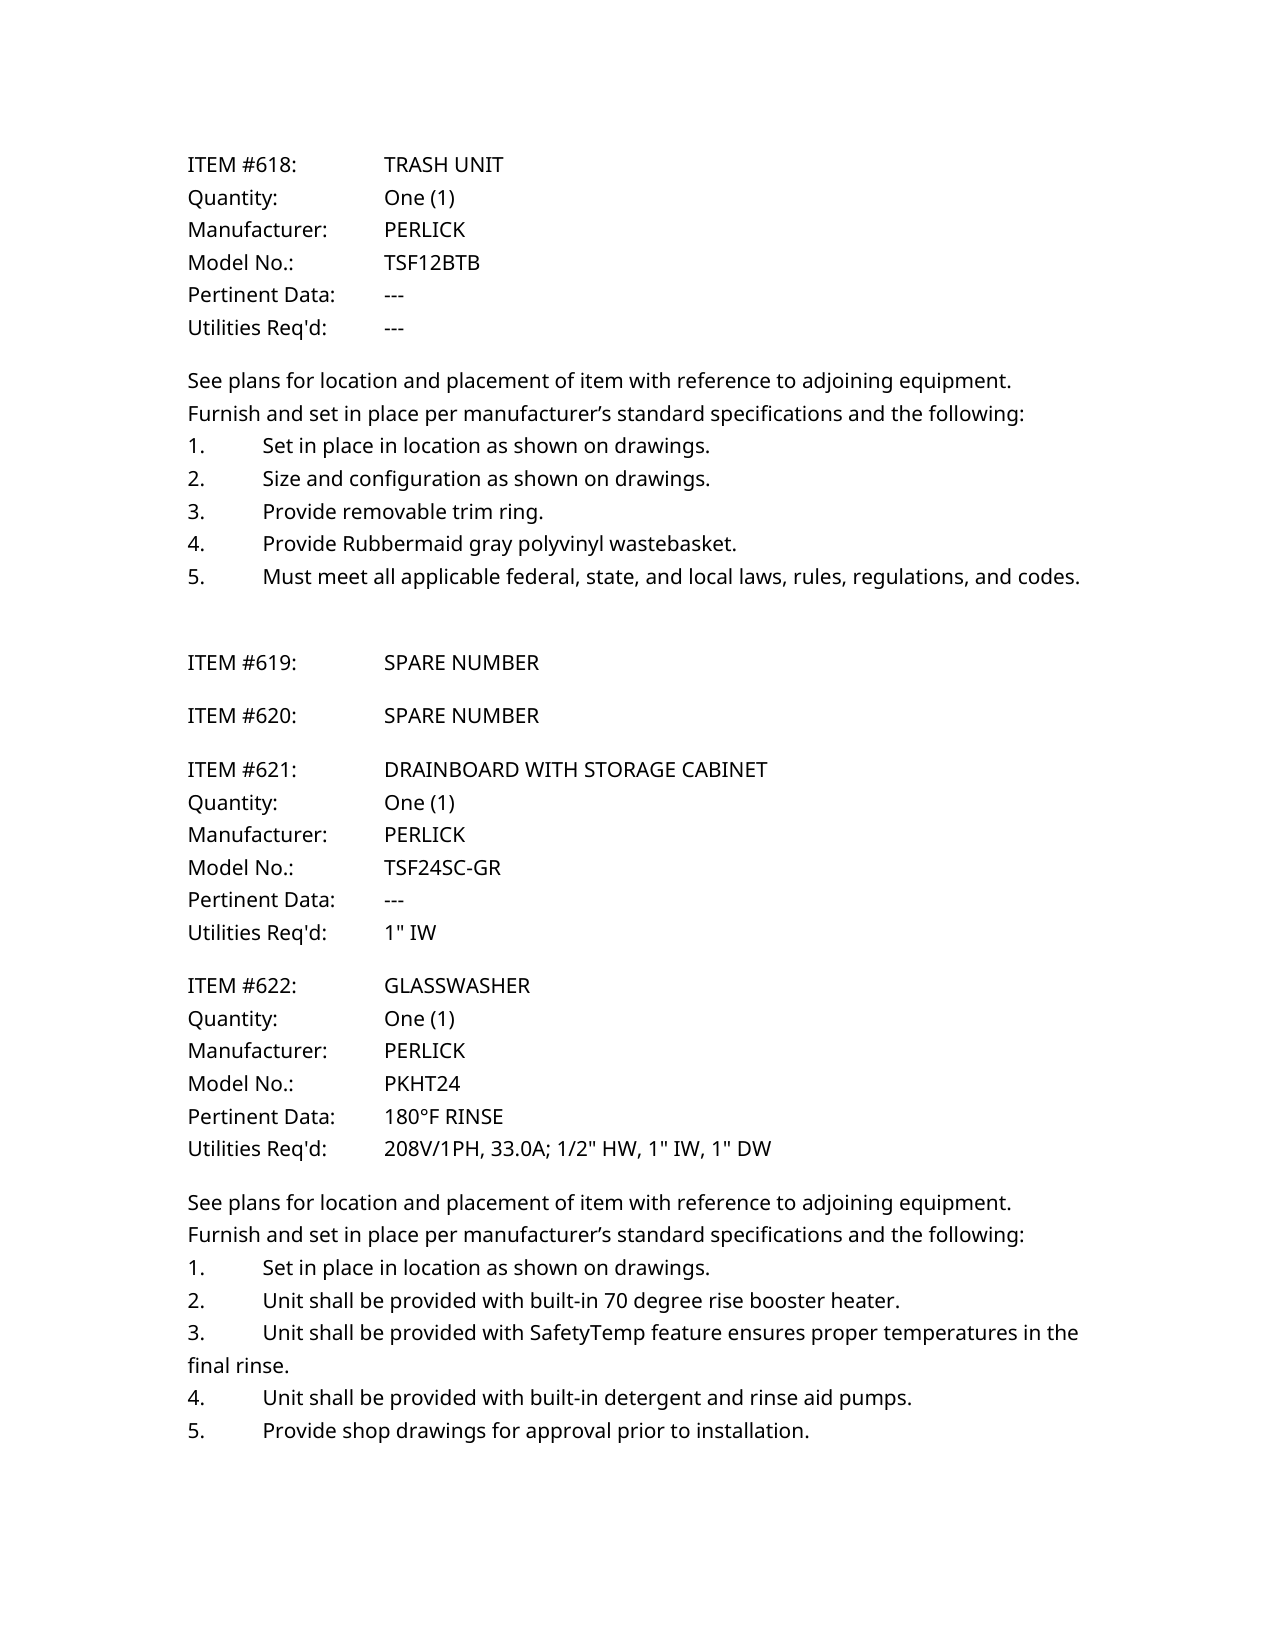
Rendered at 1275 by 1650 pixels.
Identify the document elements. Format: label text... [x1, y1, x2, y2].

text ITEM #621: DRAINBOARD WITH STORAGE CABINET Quantity: One (1) Manufacturer: PERLICK Model No.: TSF24SC-GR Pertinent Data: --- Utilities Req'd: 1" IW [187, 755, 1087, 946]
text ITEM #618: TRASH UNIT Quantity: One (1) Manufacturer: PERLICK Model No.: TSF12BTB Pertinent Data: --- Utilities Req'd: --- [187, 150, 1087, 341]
text See plans for location and placement of item with reference to adjoining equipment. Furnish and set in place per manufacturer’s standard specifications and the following: 1. Set in place in location as shown on drawings. 2. Size and configuration as shown on drawings. 3. Provide removable trim ring. 4. Provide Rubbermaid gray polyvinyl wastebasket. 5. Must meet all applicable federal, state, and local laws, rules, regulations, and codes. [187, 366, 1087, 623]
text ITEM #620: SPARE NUMBER [187, 702, 1087, 730]
text ITEM #622: GLASSWASHER Quantity: One (1) Manufacturer: PERLICK Model No.: PKHT24 Pertinent Data: 180°F RINSE Utilities Req'd: 208V/1PH, 33.0A; 1/2" HW, 1" IW, 1" DW [187, 971, 1087, 1163]
text ITEM #619: SPARE NUMBER [187, 648, 1087, 677]
